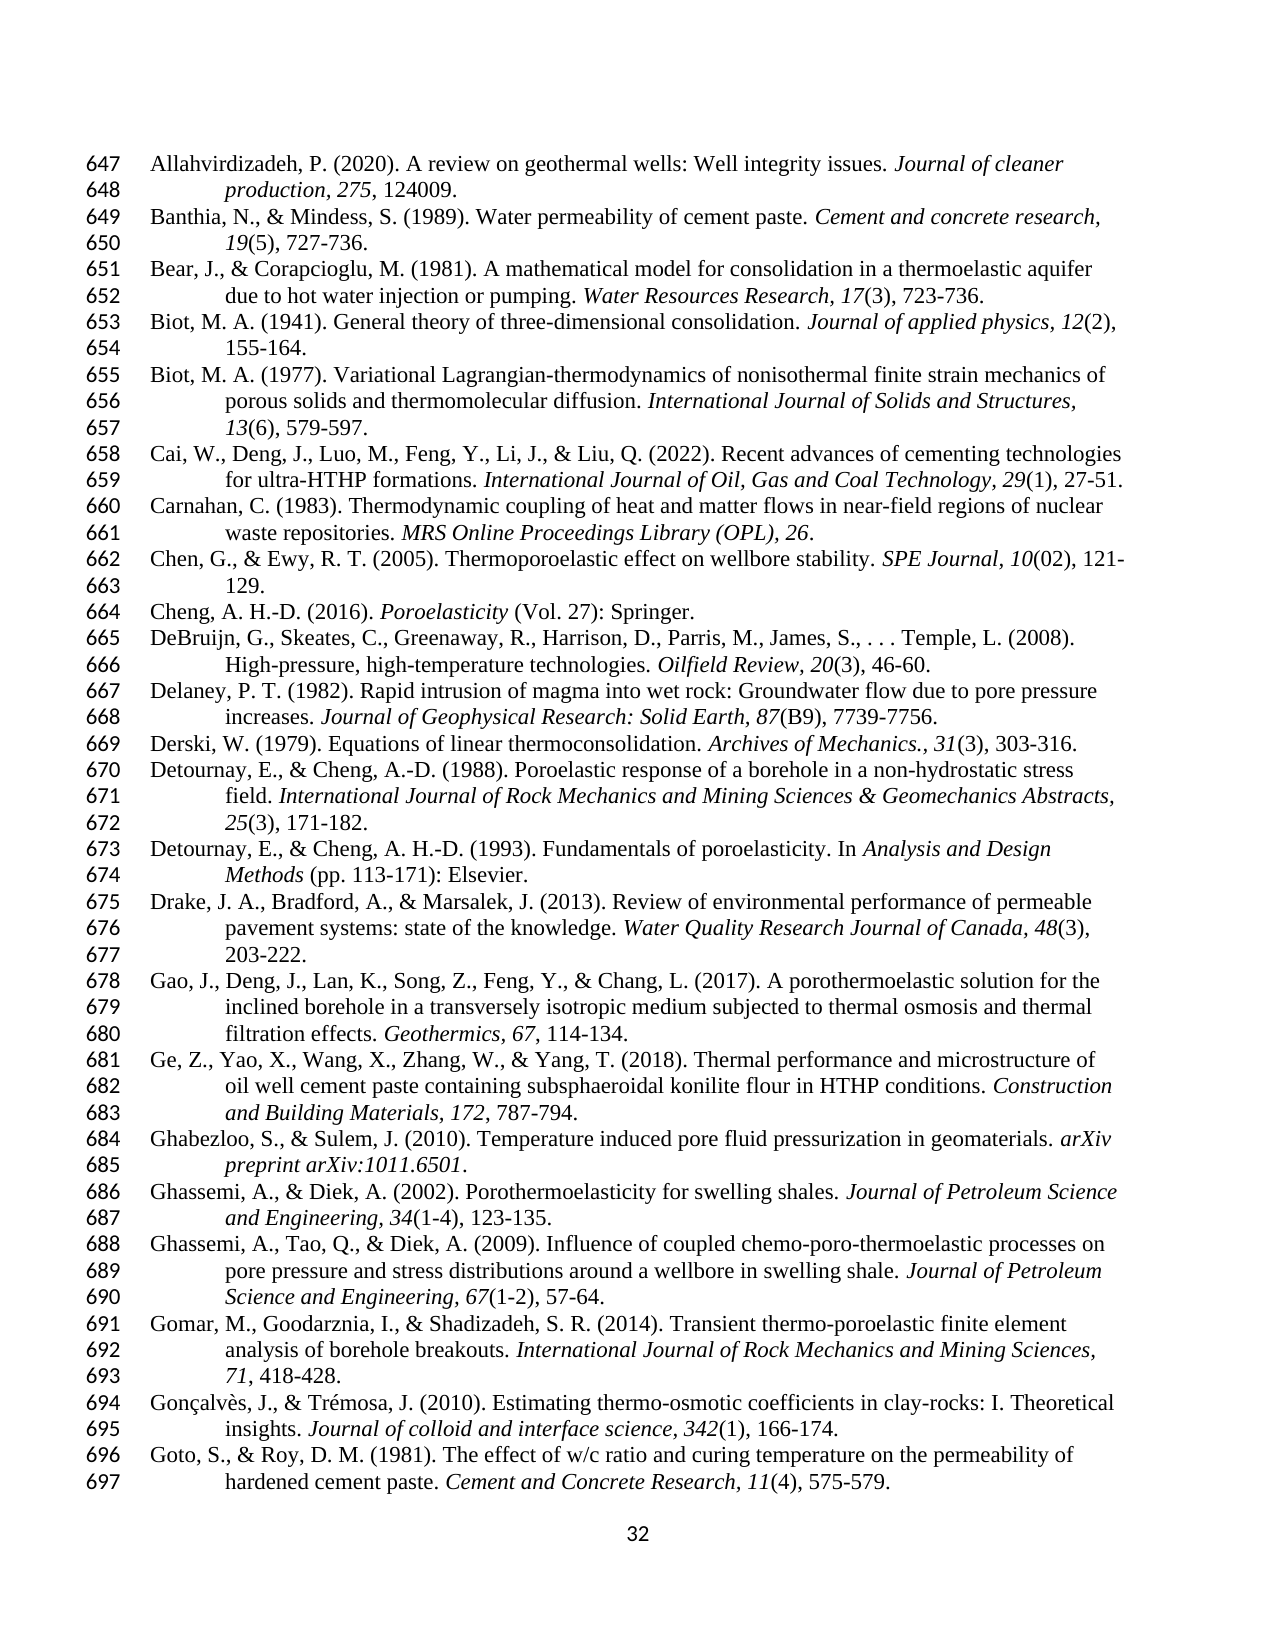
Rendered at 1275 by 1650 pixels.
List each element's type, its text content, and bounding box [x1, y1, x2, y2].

text Allahvirdizadeh, P. (2020). A review on geothermal wells: Well integrity issues. Journal of cleaner production, 275, 124009. [150, 150, 1125, 203]
text Ghassemi, A., Tao, Q., & Diek, A. (2009). Influence of coupled chemo-poro-thermoelastic processes on pore pressure and stress distributions around a wellbore in swelling shale. Journal of Petroleum Science and Engineering, 67(1-2), 57-64. [150, 1231, 1125, 1309]
text Biot, M. A. (1977). Variational Lagrangian-thermodynamics of nonisothermal finite strain mechanics of porous solids and thermomolecular diffusion. International Journal of Solids and Structures, 13(6), 579-597. [150, 361, 1125, 440]
text Cheng, A. H.-D. (2016). Poroelasticity (Vol. 27): Springer. [150, 598, 1125, 624]
text Detournay, E., & Cheng, A. H.-D. (1993). Fundamentals of poroelasticity. In Analysis and Design Methods (pp. 113-171): Elsevier. [150, 835, 1125, 888]
text Gomar, M., Goodarznia, I., & Shadizadeh, S. R. (2014). Transient thermo-poroelastic finite element analysis of borehole breakouts. International Journal of Rock Mechanics and Mining Sciences, 71, 418-428. [150, 1309, 1125, 1389]
text Ghassemi, A., & Diek, A. (2002). Porothermoelasticity for swelling shales. Journal of Petroleum Science and Engineering, 34(1-4), 123-135. [150, 1178, 1125, 1231]
text Derski, W. (1979). Equations of linear thermoconsolidation. Archives of Mechanics., 31(3), 303-316. [150, 730, 1125, 756]
text Detournay, E., & Cheng, A.-D. (1988). Poroelastic response of a borehole in a non-hydrostatic stress field. International Journal of Rock Mechanics and Mining Sciences & Geomechanics Abstracts, 25(3), 171-182. [150, 756, 1125, 835]
text Chen, G., & Ewy, R. T. (2005). Thermoporoelastic effect on wellbore stability. SPE Journal, 10(02), 121-129. [150, 545, 1125, 598]
text Biot, M. A. (1941). General theory of three‐dimensional consolidation. Journal of applied physics, 12(2), 155-164. [150, 308, 1125, 361]
text Bear, J., & Corapcioglu, M. (1981). A mathematical model for consolidation in a thermoelastic aquifer due to hot water injection or pumping. Water Resources Research, 17(3), 723-736. [150, 255, 1125, 308]
text Delaney, P. T. (1982). Rapid intrusion of magma into wet rock: Groundwater flow due to pore pressure increases. Journal of Geophysical Research: Solid Earth, 87(B9), 7739-7756. [150, 677, 1125, 730]
text Cai, W., Deng, J., Luo, M., Feng, Y., Li, J., & Liu, Q. (2022). Recent advances of cementing technologies for ultra-HTHP formations. International Journal of Oil, Gas and Coal Technology, 29(1), 27-51. [150, 440, 1125, 493]
text Banthia, N., & Mindess, S. (1989). Water permeability of cement paste. Cement and concrete research, 19(5), 727-736. [150, 203, 1125, 255]
text Gonçalvès, J., & Trémosa, J. (2010). Estimating thermo-osmotic coefficients in clay-rocks: I. Theoretical insights. Journal of colloid and interface science, 342(1), 166-174. [150, 1389, 1125, 1441]
text Ge, Z., Yao, X., Wang, X., Zhang, W., & Yang, T. (2018). Thermal performance and microstructure of oil well cement paste containing subsphaeroidal konilite flour in HTHP conditions. Construction and Building Materials, 172, 787-794. [150, 1046, 1125, 1125]
text Gao, J., Deng, J., Lan, K., Song, Z., Feng, Y., & Chang, L. (2017). A porothermoelastic solution for the inclined borehole in a transversely isotropic medium subjected to thermal osmosis and thermal filtration effects. Geothermics, 67, 114-134. [150, 967, 1125, 1046]
text Goto, S., & Roy, D. M. (1981). The effect of w/c ratio and curing temperature on the permeability of hardened cement paste. Cement and Concrete Research, 11(4), 575-579. [150, 1441, 1125, 1494]
text Ghabezloo, S., & Sulem, J. (2010). Temperature induced pore fluid pressurization in geomaterials. arXiv preprint arXiv:1011.6501. [150, 1125, 1125, 1178]
text DeBruijn, G., Skeates, C., Greenaway, R., Harrison, D., Parris, M., James, S., . . . Temple, L. (2008). High-pressure, high-temperature technologies. Oilfield Review, 20(3), 46-60. [150, 624, 1125, 677]
text Drake, J. A., Bradford, A., & Marsalek, J. (2013). Review of environmental performance of permeable pavement systems: state of the knowledge. Water Quality Research Journal of Canada, 48(3), 203-222. [150, 888, 1125, 967]
text Carnahan, C. (1983). Thermodynamic coupling of heat and matter flows in near-field regions of nuclear waste repositories. MRS Online Proceedings Library (OPL), 26. [150, 493, 1125, 545]
